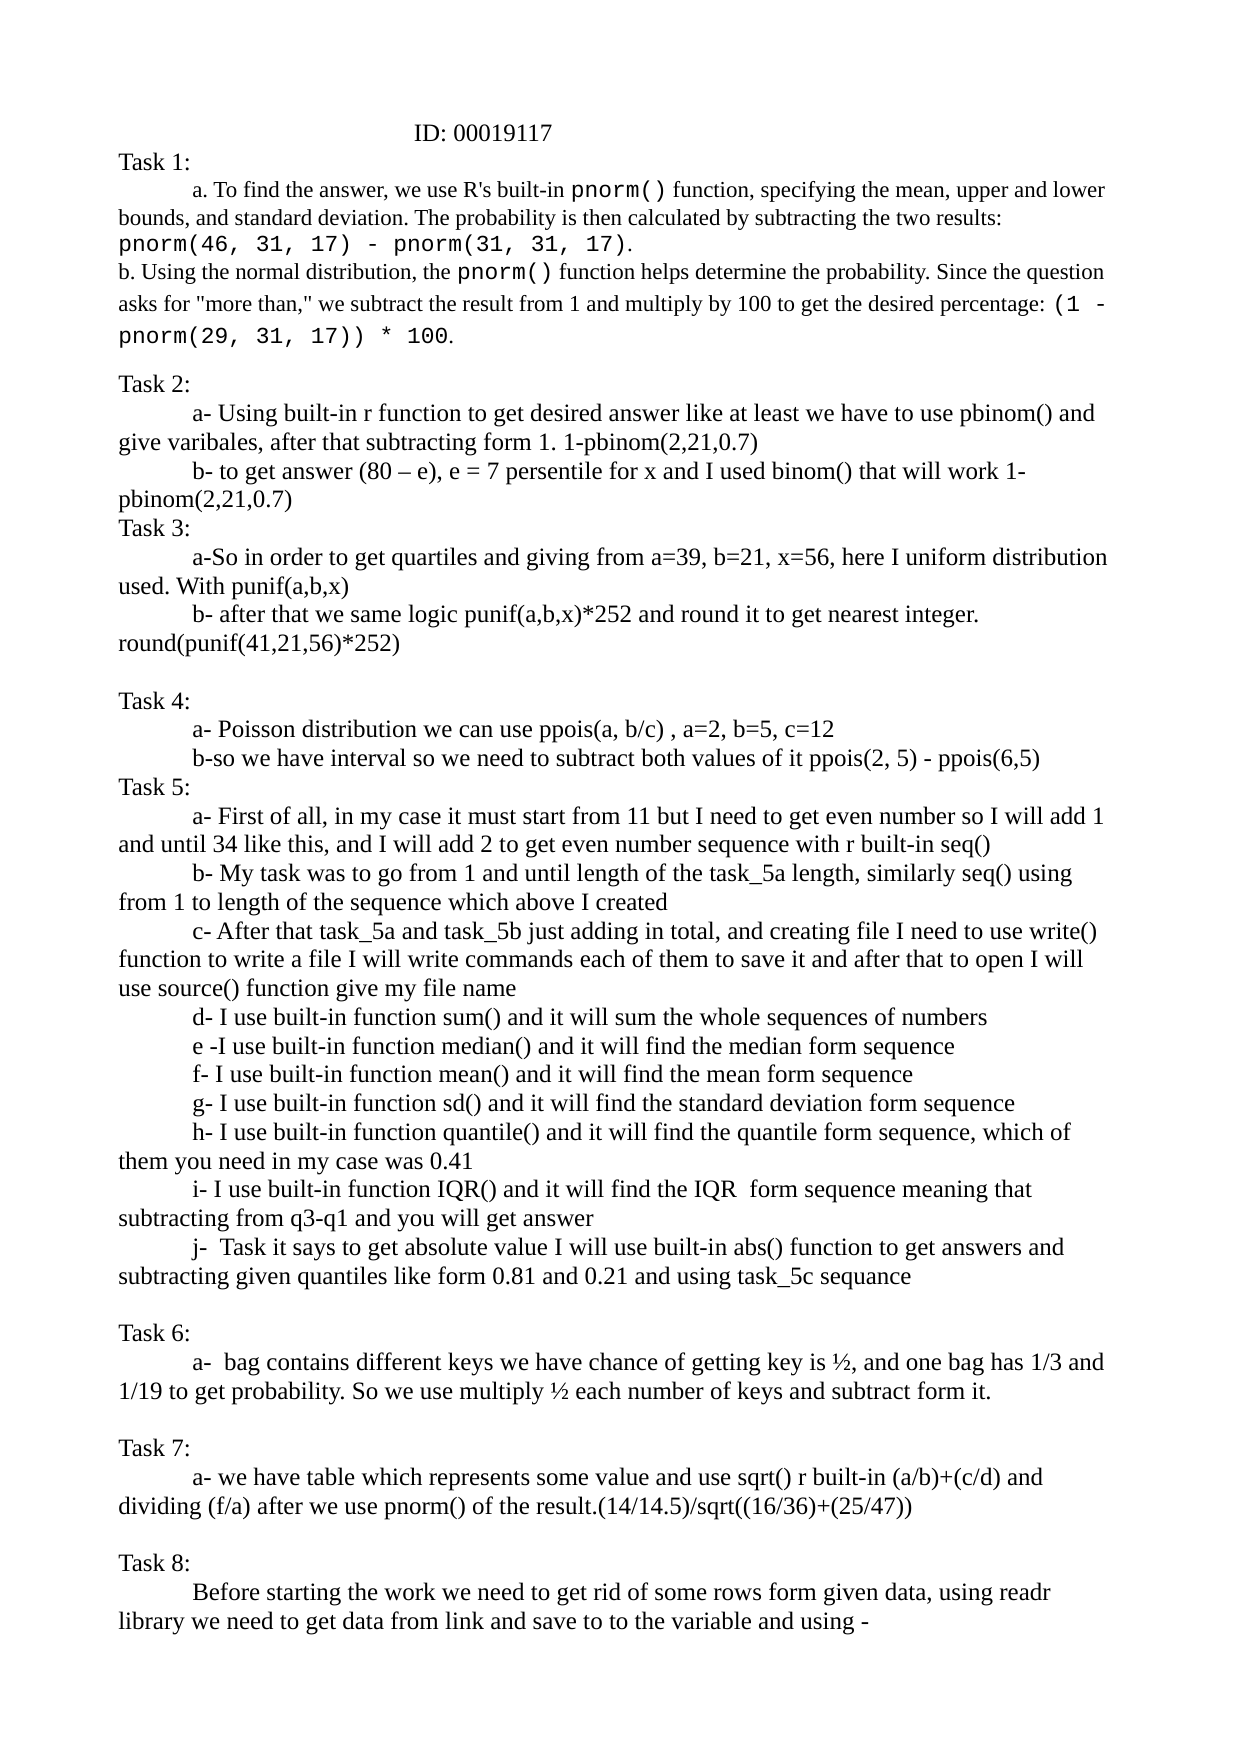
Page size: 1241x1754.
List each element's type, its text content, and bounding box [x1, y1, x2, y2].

text b- to get answer (80 – e), e = 7 persentile for x and I used binom() that will work 1-pbinom(2,21,0.7) [118, 456, 1122, 513]
text h- I use built-in function quantile() and it will find the quantile form sequence, which of them you need in my case was 0.41 [118, 1117, 1122, 1174]
text Task 5: [118, 772, 1122, 801]
text a- Using built-in r function to get desired answer like at least we have to use pbinom() and give varibales, after that subtracting form 1. 1-pbinom(2,21,0.7) [118, 398, 1122, 456]
text j- Task it says to get absolute value I will use built-in abs() function to get answers and subtracting given quantiles like form 0.81 and 0.21 and using task_5c sequance [118, 1232, 1122, 1289]
text c- After that task_5a and task_5b just adding in total, and creating file I need to use write() function to write a file I will write commands each of them to save it and after that to open I will use source() function give my file name [118, 916, 1122, 1002]
text a- Poisson distribution we can use ppois(a, b/c) , a=2, b=5, c=12 [118, 714, 1122, 743]
text a- bag contains different keys we have chance of getting key is ½, and one bag has 1/3 and 1/19 to get probability. So we use multiply ½ each number of keys and subtract form it. [118, 1347, 1122, 1404]
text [118, 1577, 1122, 1634]
text b- after that we same logic punif(a,b,x)*252 and round it to get nearest integer. round(punif(41,21,56)*252) [118, 599, 1122, 657]
text Task 2: [118, 369, 1122, 398]
text d- I use built-in function sum() and it will sum the whole sequences of numbers [118, 1002, 1122, 1031]
text f- I use built-in function mean() and it will find the mean form sequence [118, 1059, 1122, 1088]
text Task 4: [118, 686, 1122, 714]
text ID: 00019117 [118, 118, 1122, 147]
text b-so we have interval so we need to subtract both values of it ppois(2, 5) - ppois(6,5) [118, 743, 1122, 772]
text Task 1: [118, 147, 1122, 176]
text i- I use built-in function IQR() and it will find the IQR form sequence meaning that subtracting from q3-q1 and you will get answer [118, 1174, 1122, 1232]
text e -I use built-in function median() and it will find the median form sequence [118, 1031, 1122, 1059]
text a. To find the answer, we use R's built-in pnorm() function, specifying the mean, upper and lower bounds, and standard deviation. The probability is then calculated by subtracting the two results: pnorm(46, 31, 17) - pnorm(31, 31, 17). [118, 176, 1122, 258]
text g- I use built-in function sd() and it will find the standard deviation form sequence [118, 1088, 1122, 1117]
text b- My task was to go from 1 and until length of the task_5a length, similarly seq() using from 1 to length of the sequence which above I created [118, 858, 1122, 916]
text a- we have table which represents some value and use sqrt() r built-in (a/b)+(c/d) and dividing (f/a) after we use pnorm() of the result.(14/14.5)/sqrt((16/36)+(25/47)) [118, 1462, 1122, 1519]
text a-So in order to get quartiles and giving from a=39, b=21, x=56, here I uniform distribution used. With punif(a,b,x) [118, 542, 1122, 599]
text Task 8: [118, 1548, 1122, 1577]
text Task 7: [118, 1433, 1122, 1462]
text Task 3: [118, 513, 1122, 542]
text a- First of all, in my case it must start from 11 but I need to get even number so I will add 1 and until 34 like this, and I will add 2 to get even number sequence with r built-in seq() [118, 801, 1122, 858]
text b. Using the normal distribution, the pnorm() function helps determine the probability. Since the question asks for "more than," we subtract the result from 1 and multiply by 100 to get the desired percentage: (1 - pnorm(29, 31, 17)) * 100. [118, 258, 1122, 351]
text Task 6: [118, 1318, 1122, 1347]
